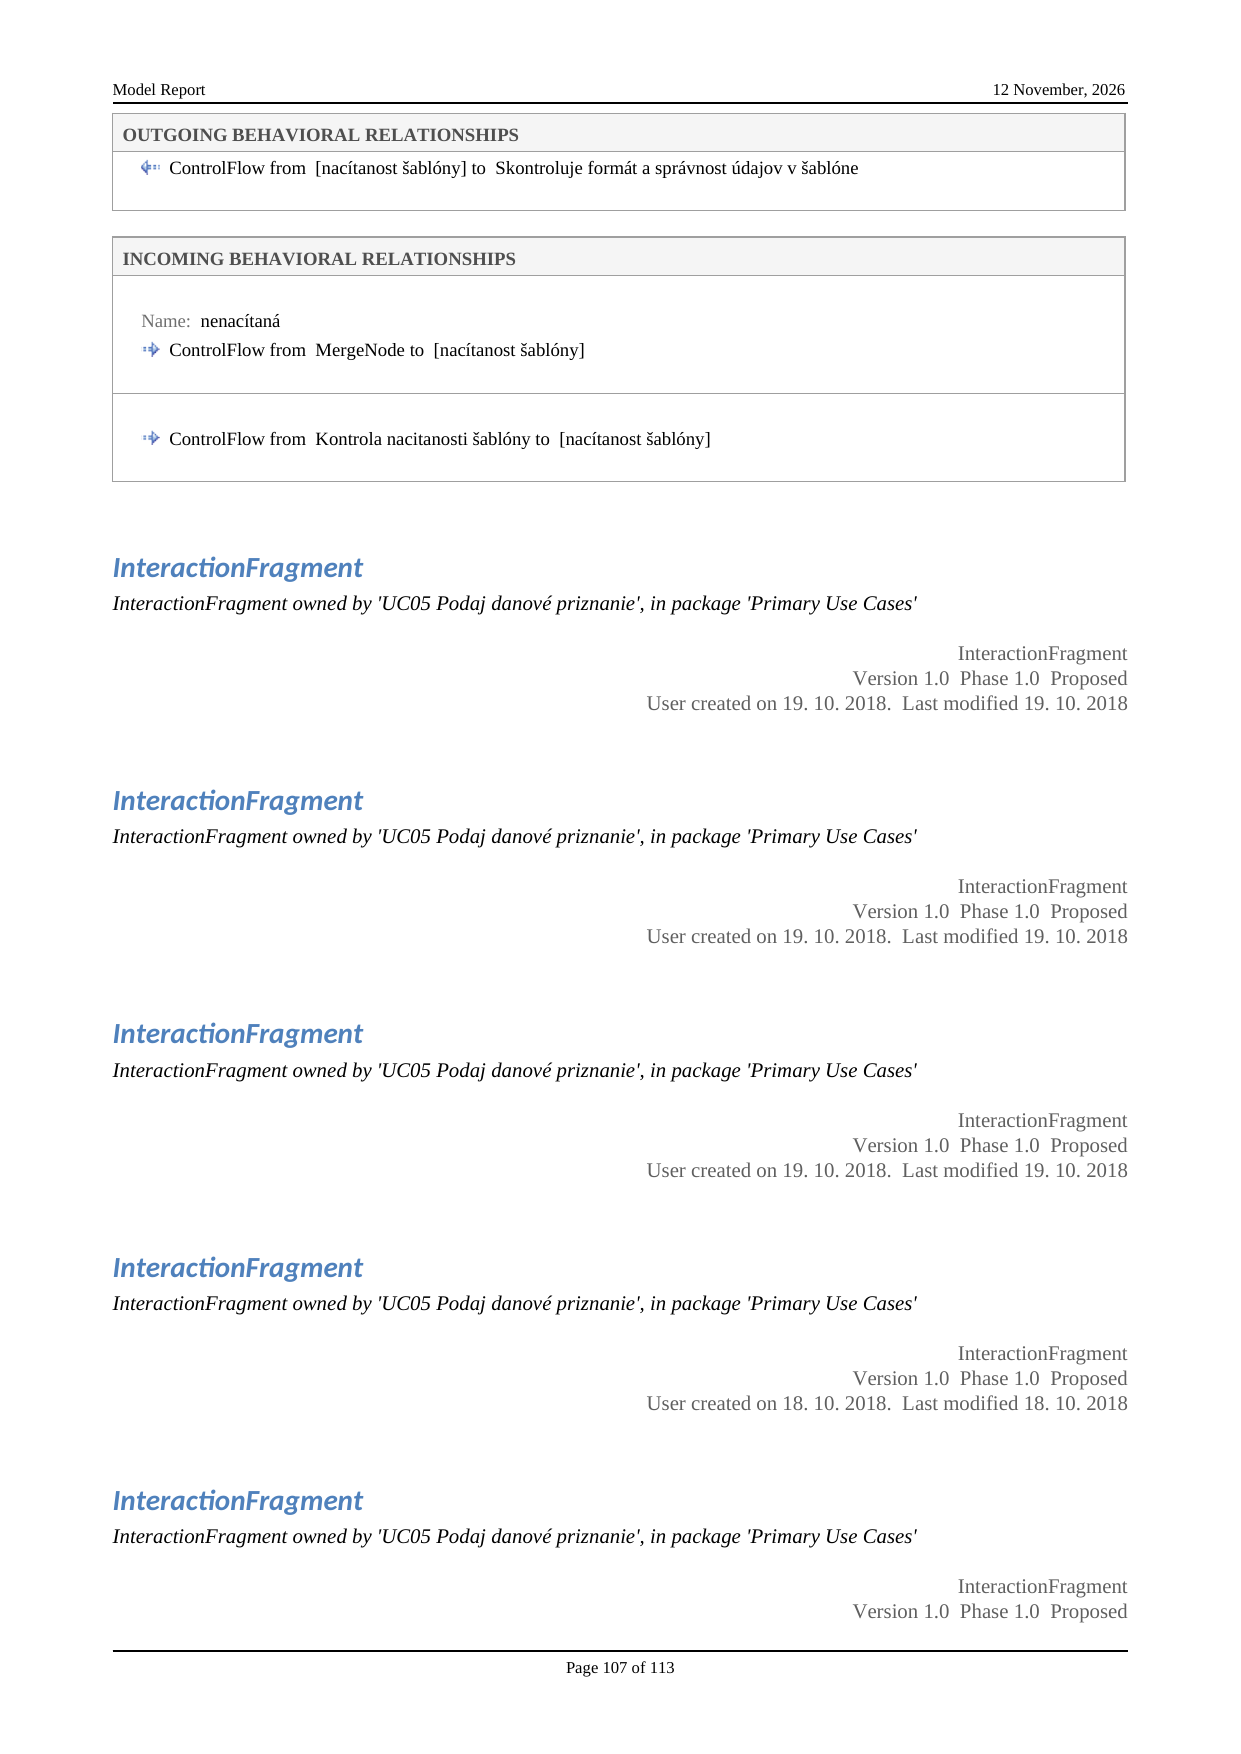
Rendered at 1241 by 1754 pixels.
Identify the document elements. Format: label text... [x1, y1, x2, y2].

text Version 1.0 Phase 1.0 Proposed [112, 1132, 1128, 1157]
subtitle InteractionFragment [112, 557, 1128, 582]
text User created on 19. 10. 2018. Last modified 19. 10. 2018 [112, 1157, 1128, 1182]
text InteractionFragment [112, 1341, 1128, 1366]
text Version 1.0 Phase 1.0 Proposed [112, 1599, 1128, 1624]
text Version 1.0 Phase 1.0 Proposed [112, 899, 1128, 924]
text InteractionFragment [112, 1107, 1128, 1132]
text InteractionFragment [112, 641, 1128, 666]
table_cell Name: nenacítaná ControlFlow from MergeNode to [nacítanost šablóny] [113, 276, 1124, 393]
text InteractionFragment [112, 874, 1128, 899]
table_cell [113, 152, 1124, 210]
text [112, 1524, 1128, 1549]
text InteractionFragment owned by 'UC05 Podaj danové priznanie', in package 'Primary Use Cases' [112, 591, 1128, 616]
subtitle InteractionFragment [112, 1257, 1128, 1282]
text User created on 19. 10. 2018. Last modified 19. 10. 2018 [112, 924, 1128, 949]
table_header INCOMING BEHAVIORAL RELATIONSHIPS [113, 238, 1124, 275]
picture [141, 155, 160, 175]
text User created on 19. 10. 2018. Last modified 19. 10. 2018 [112, 691, 1128, 716]
table_header ControlFlow from Kontrola nacitanosti šablóny to [nacítanost šablóny] [113, 394, 1124, 481]
text InteractionFragment owned by 'UC05 Podaj danové priznanie', in package 'Primary Use Cases' [112, 1291, 1128, 1316]
picture [141, 337, 160, 357]
text InteractionFragment [112, 1574, 1128, 1599]
subtitle InteractionFragment [112, 1024, 1128, 1049]
text User created on 18. 10. 2018. Last modified 18. 10. 2018 [112, 1391, 1128, 1416]
table_header OUTGOING BEHAVIORAL RELATIONSHIPS [113, 114, 1124, 151]
picture [141, 426, 160, 445]
text InteractionFragment owned by 'UC05 Podaj danové priznanie', in package 'Primary Use Cases' [112, 1057, 1128, 1082]
text Version 1.0 Phase 1.0 Proposed [112, 666, 1128, 691]
text Version 1.0 Phase 1.0 Proposed [112, 1366, 1128, 1391]
text InteractionFragment owned by 'UC05 Podaj danové priznanie', in package 'Primary Use Cases' [112, 824, 1128, 849]
subtitle InteractionFragment [112, 791, 1128, 816]
subtitle InteractionFragment [112, 1491, 1128, 1516]
